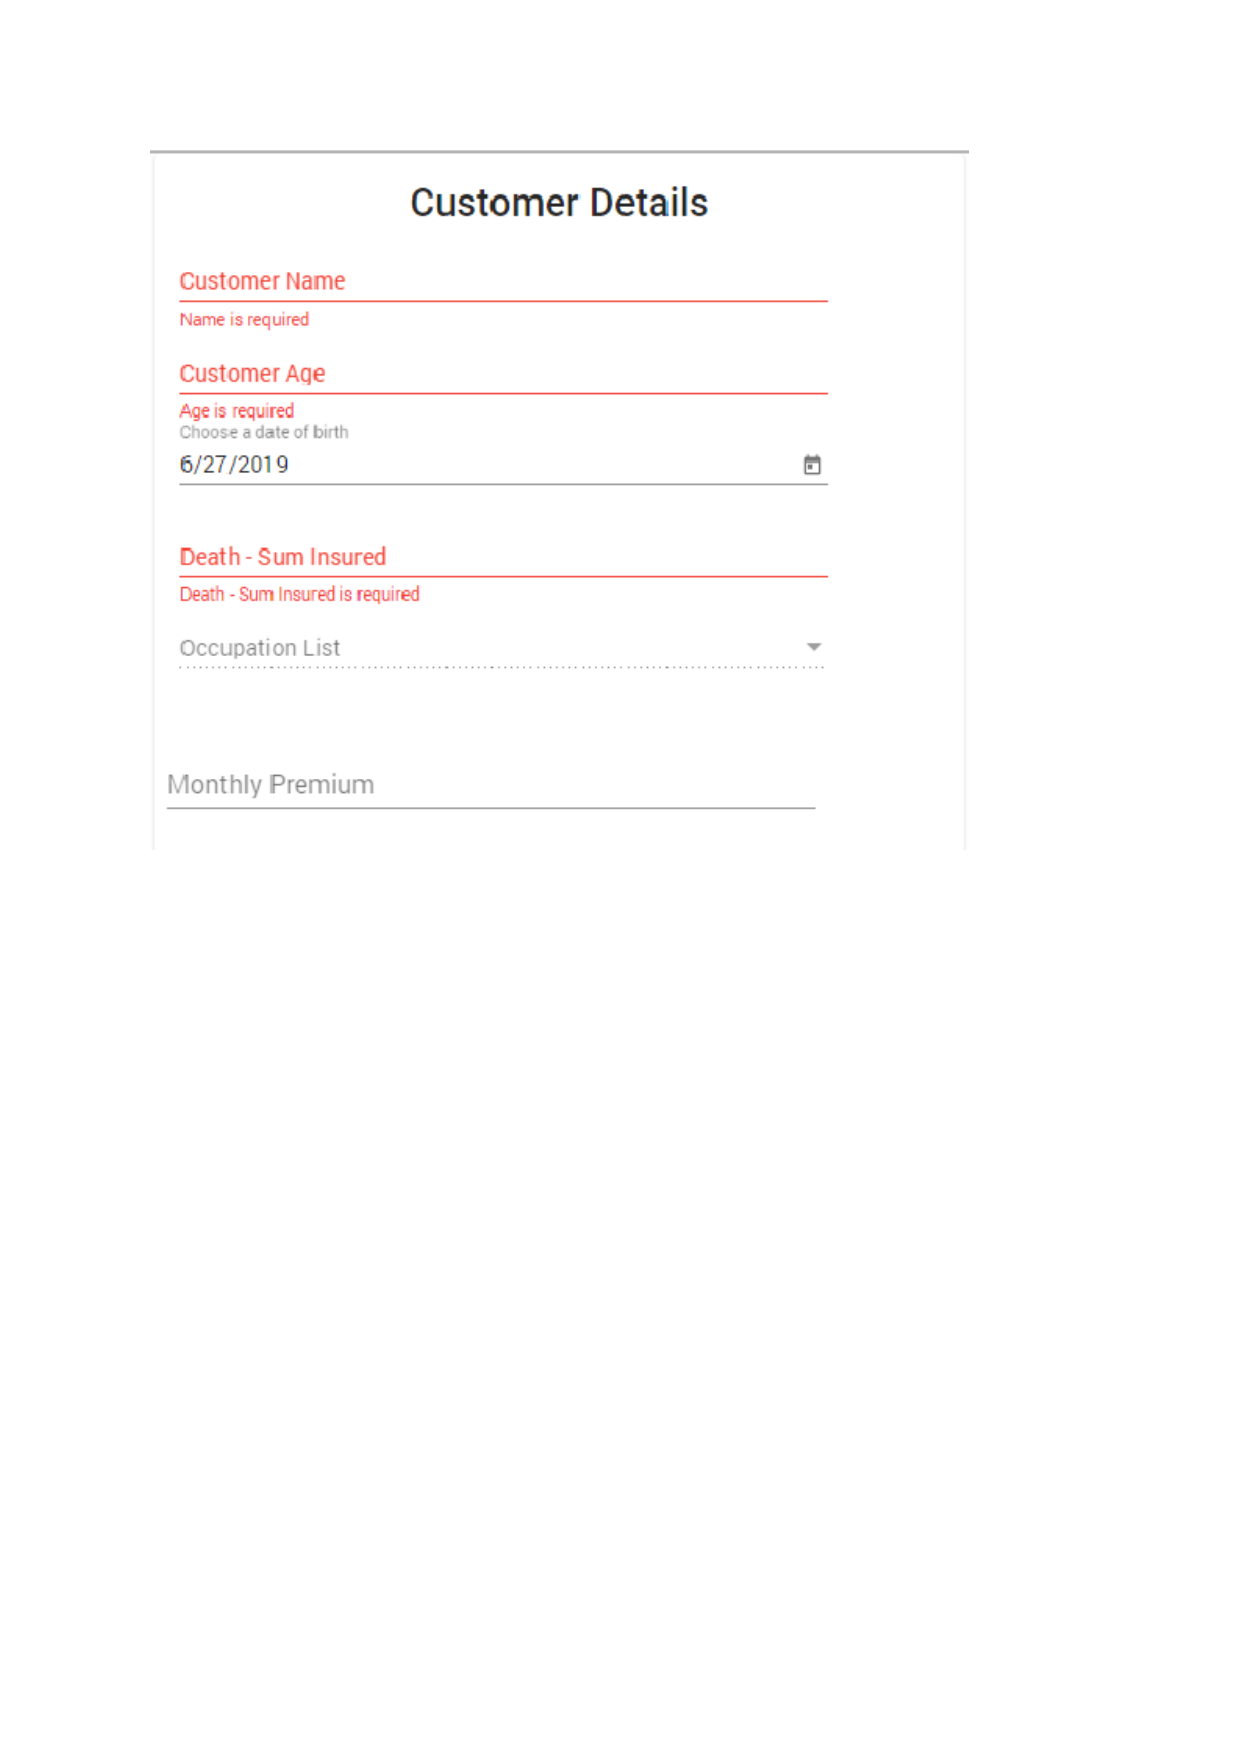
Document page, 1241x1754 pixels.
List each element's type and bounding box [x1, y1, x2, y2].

picture [150, 150, 969, 850]
